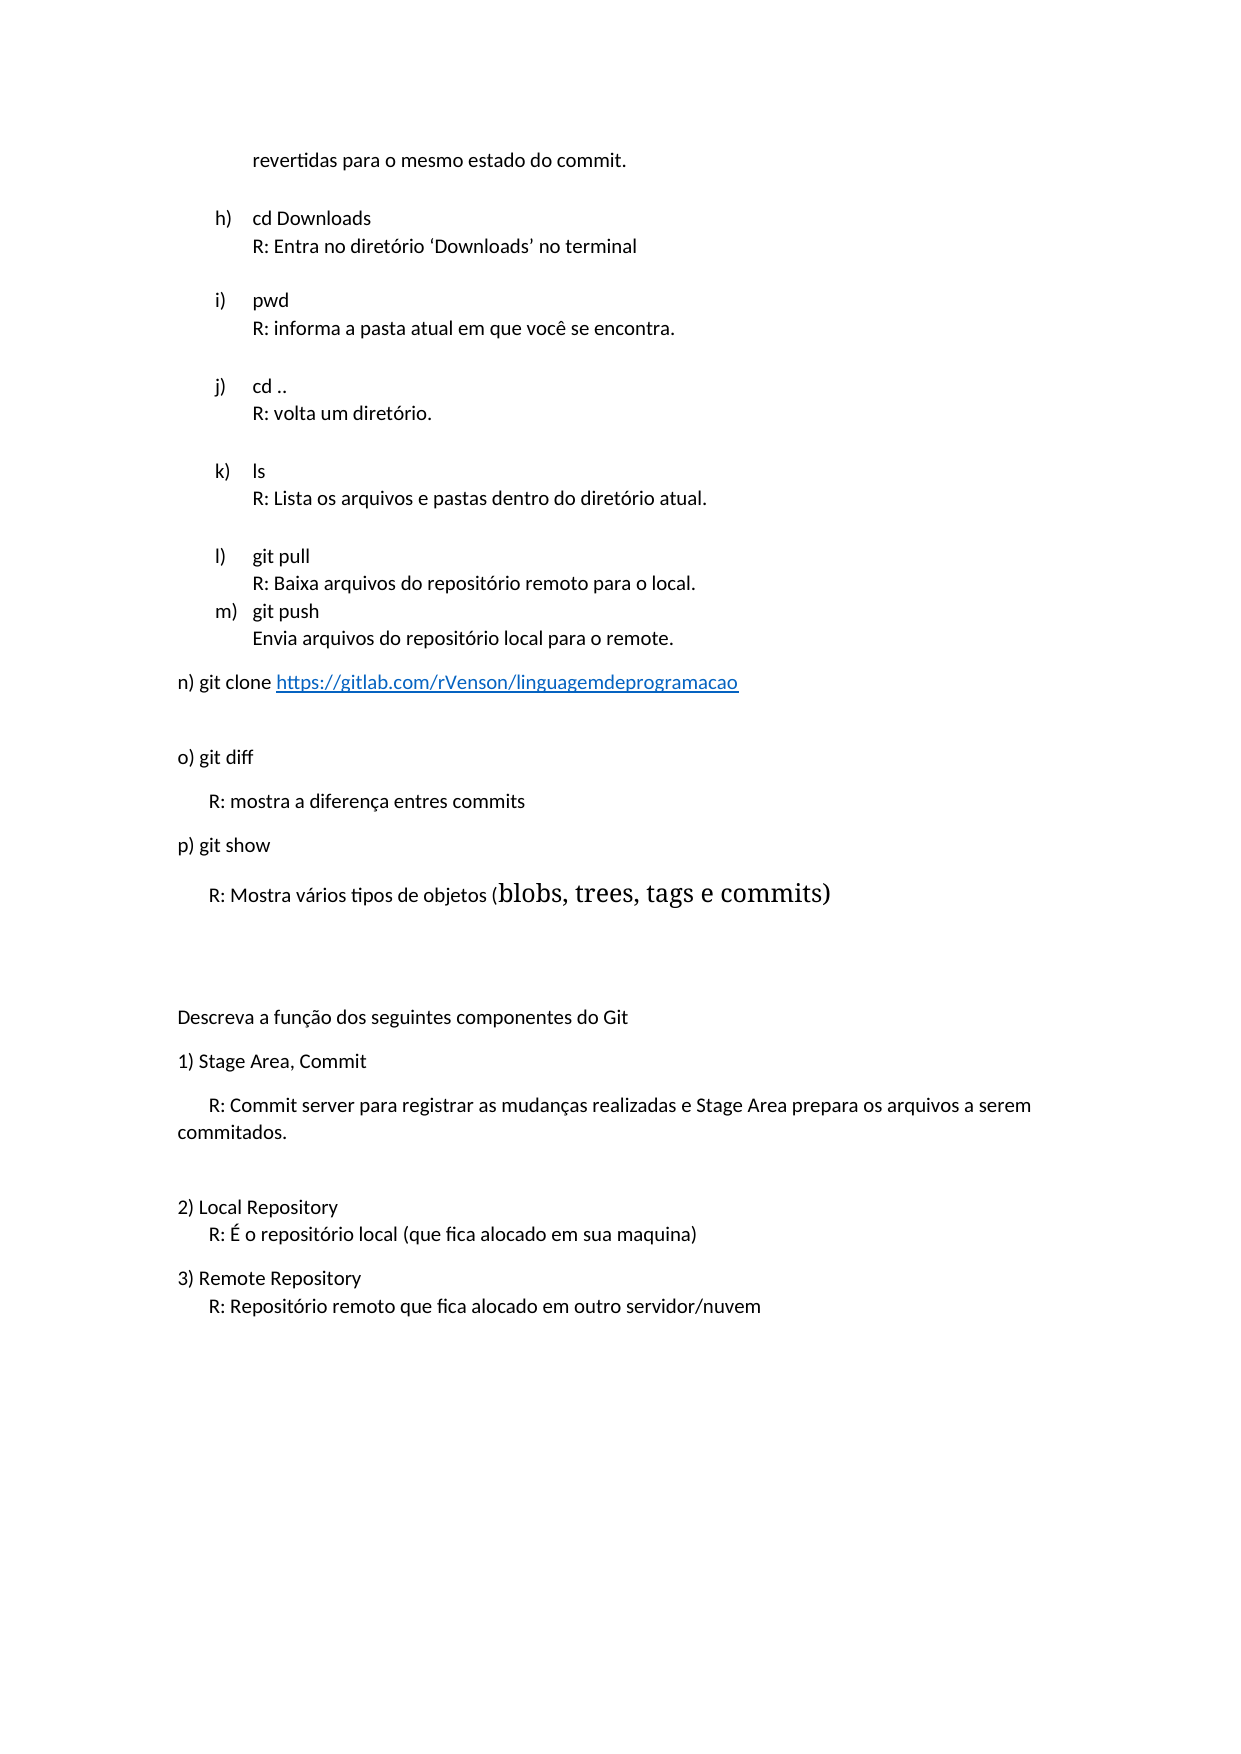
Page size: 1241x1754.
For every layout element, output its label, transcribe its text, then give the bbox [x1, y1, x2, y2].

text 2) Local Repository R: É o repositório local (que fica alocado em sua maquina) [177, 1194, 1063, 1247]
text Descreva a função dos seguintes componentes do Git [177, 1004, 1063, 1029]
text n) git clone https://gitlab.com/rVenson/linguagemdeprogramacao [177, 669, 1063, 725]
list R: Baixa arquivos do repositório remoto para o local. [252, 571, 1063, 596]
list Envia arquivos do repositório local para o remote. [252, 625, 1063, 651]
list R: Commit server para registrar as mudanças realizadas e Stage Area prepara os arquivos a serem commitados. [177, 1092, 1063, 1175]
list ls [215, 458, 1063, 483]
text R: mostra a diferença entres commits [177, 788, 1063, 813]
list cd .. [215, 373, 1063, 398]
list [252, 148, 1063, 203]
text R: Mostra vários tipos de objetos (blobs, trees, tags e commits) [177, 876, 1063, 910]
text o) git diff [177, 744, 1063, 769]
list Stage Area, Commit [177, 1048, 1063, 1073]
list cd Downloads [215, 205, 1063, 231]
list R: Entra no diretório ‘Downloads’ no terminal [252, 233, 1063, 258]
list pwd R: informa a pasta atual em que você se encontra. [215, 288, 1063, 371]
list R: volta um diretório. [252, 400, 1063, 456]
list git pull [215, 543, 1063, 569]
text 3) Remote Repository R: Repositório remoto que fica alocado em outro servidor/nuvem [177, 1266, 1063, 1318]
list git push [215, 598, 1063, 623]
list R: Lista os arquivos e pastas dentro do diretório atual. [252, 485, 1063, 541]
text p) git show [177, 832, 1063, 857]
